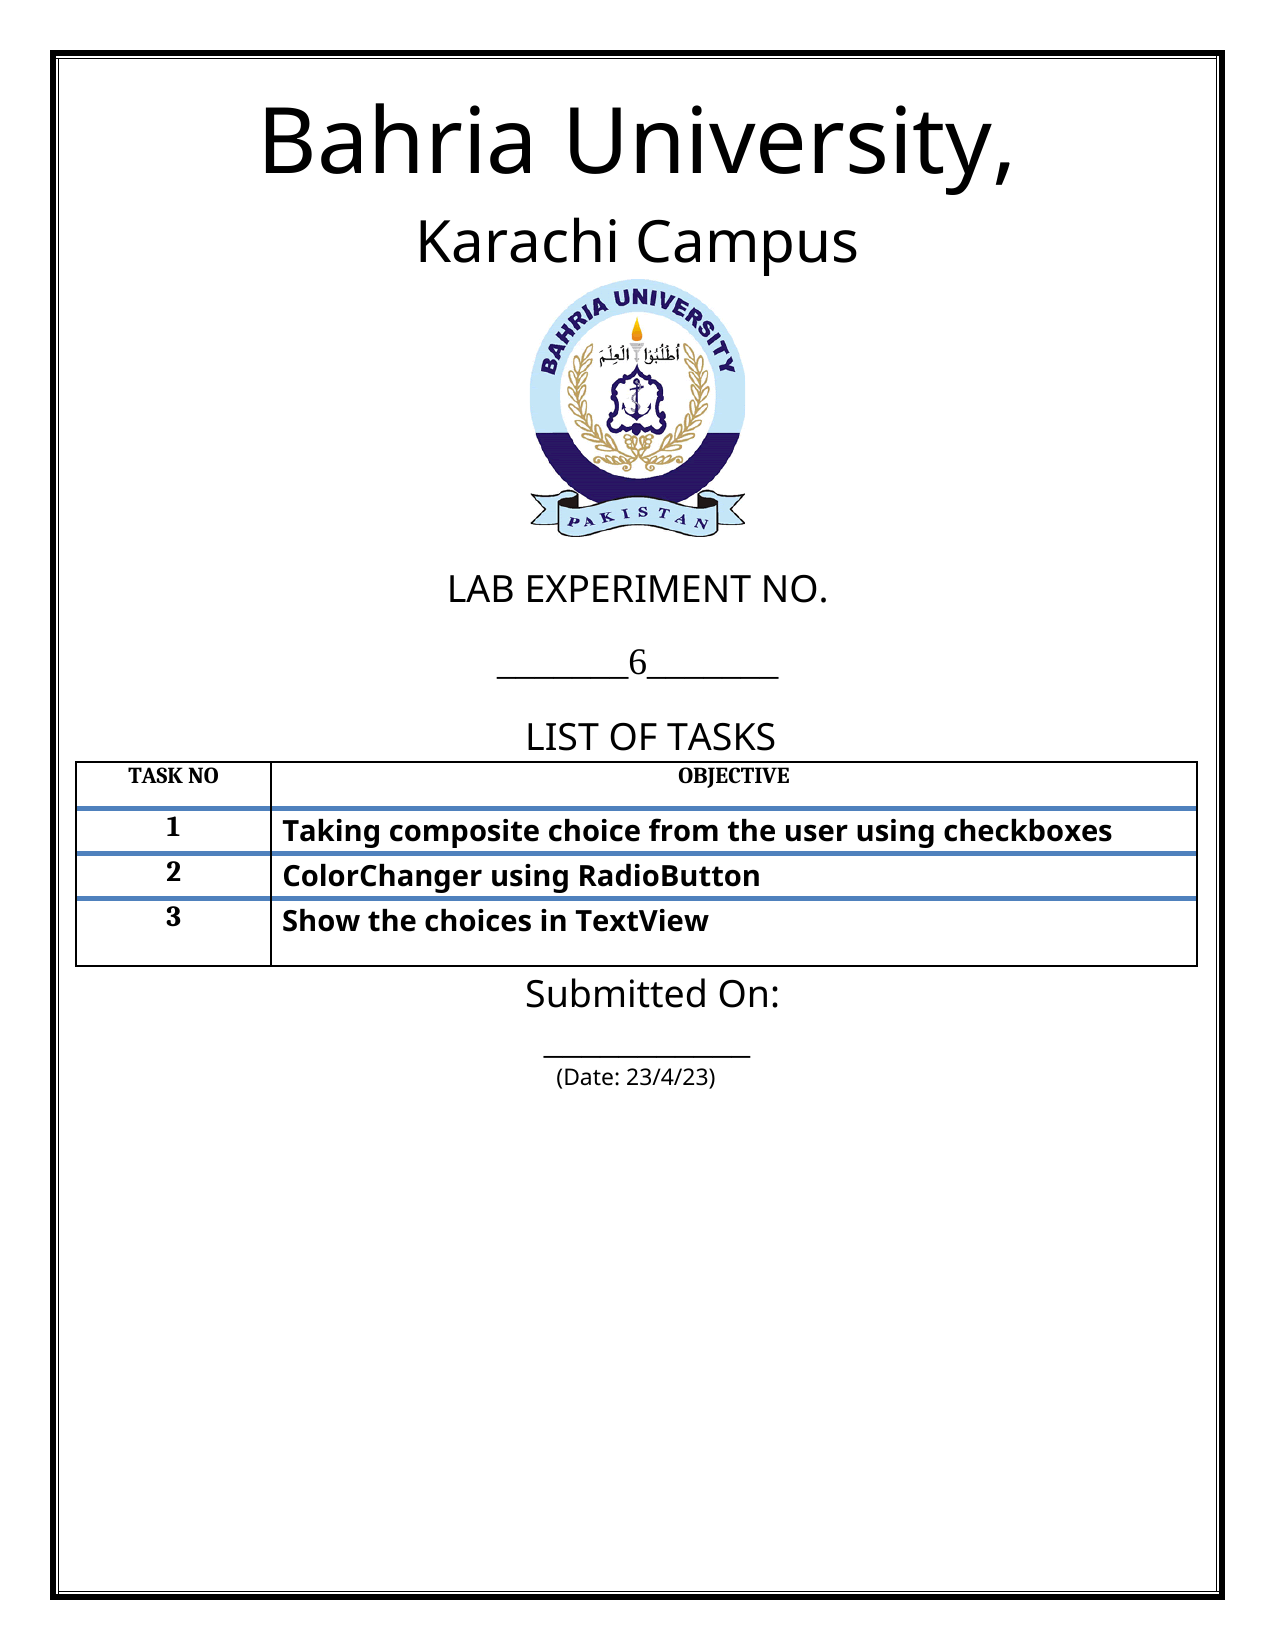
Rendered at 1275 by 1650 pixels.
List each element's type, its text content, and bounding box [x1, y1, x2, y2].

text Submitted On: [75, 967, 1200, 1018]
text _______6_______ [75, 639, 1200, 683]
text (Date: 23/4/23) [75, 1061, 1200, 1092]
table_header TASK NO [77, 763, 270, 806]
table_header OBJECTIVE [272, 763, 1196, 806]
table_cell ColorChanger using RadioButton [272, 856, 1196, 896]
table_cell 2 [77, 856, 270, 896]
text LIST OF TASKS [75, 710, 1200, 761]
table_cell 1 [77, 811, 270, 851]
text Karachi Campus [75, 200, 1200, 279]
table_cell Taking composite choice from the user using checkboxes [272, 811, 1196, 851]
table_cell 3 [77, 901, 270, 965]
picture [529, 279, 746, 537]
table_cell Show the choices in TextView [272, 901, 1196, 965]
text Bahria University, [75, 75, 1200, 200]
text LAB EXPERIMENT NO. [75, 562, 1200, 613]
text ___________ [75, 1018, 1200, 1061]
